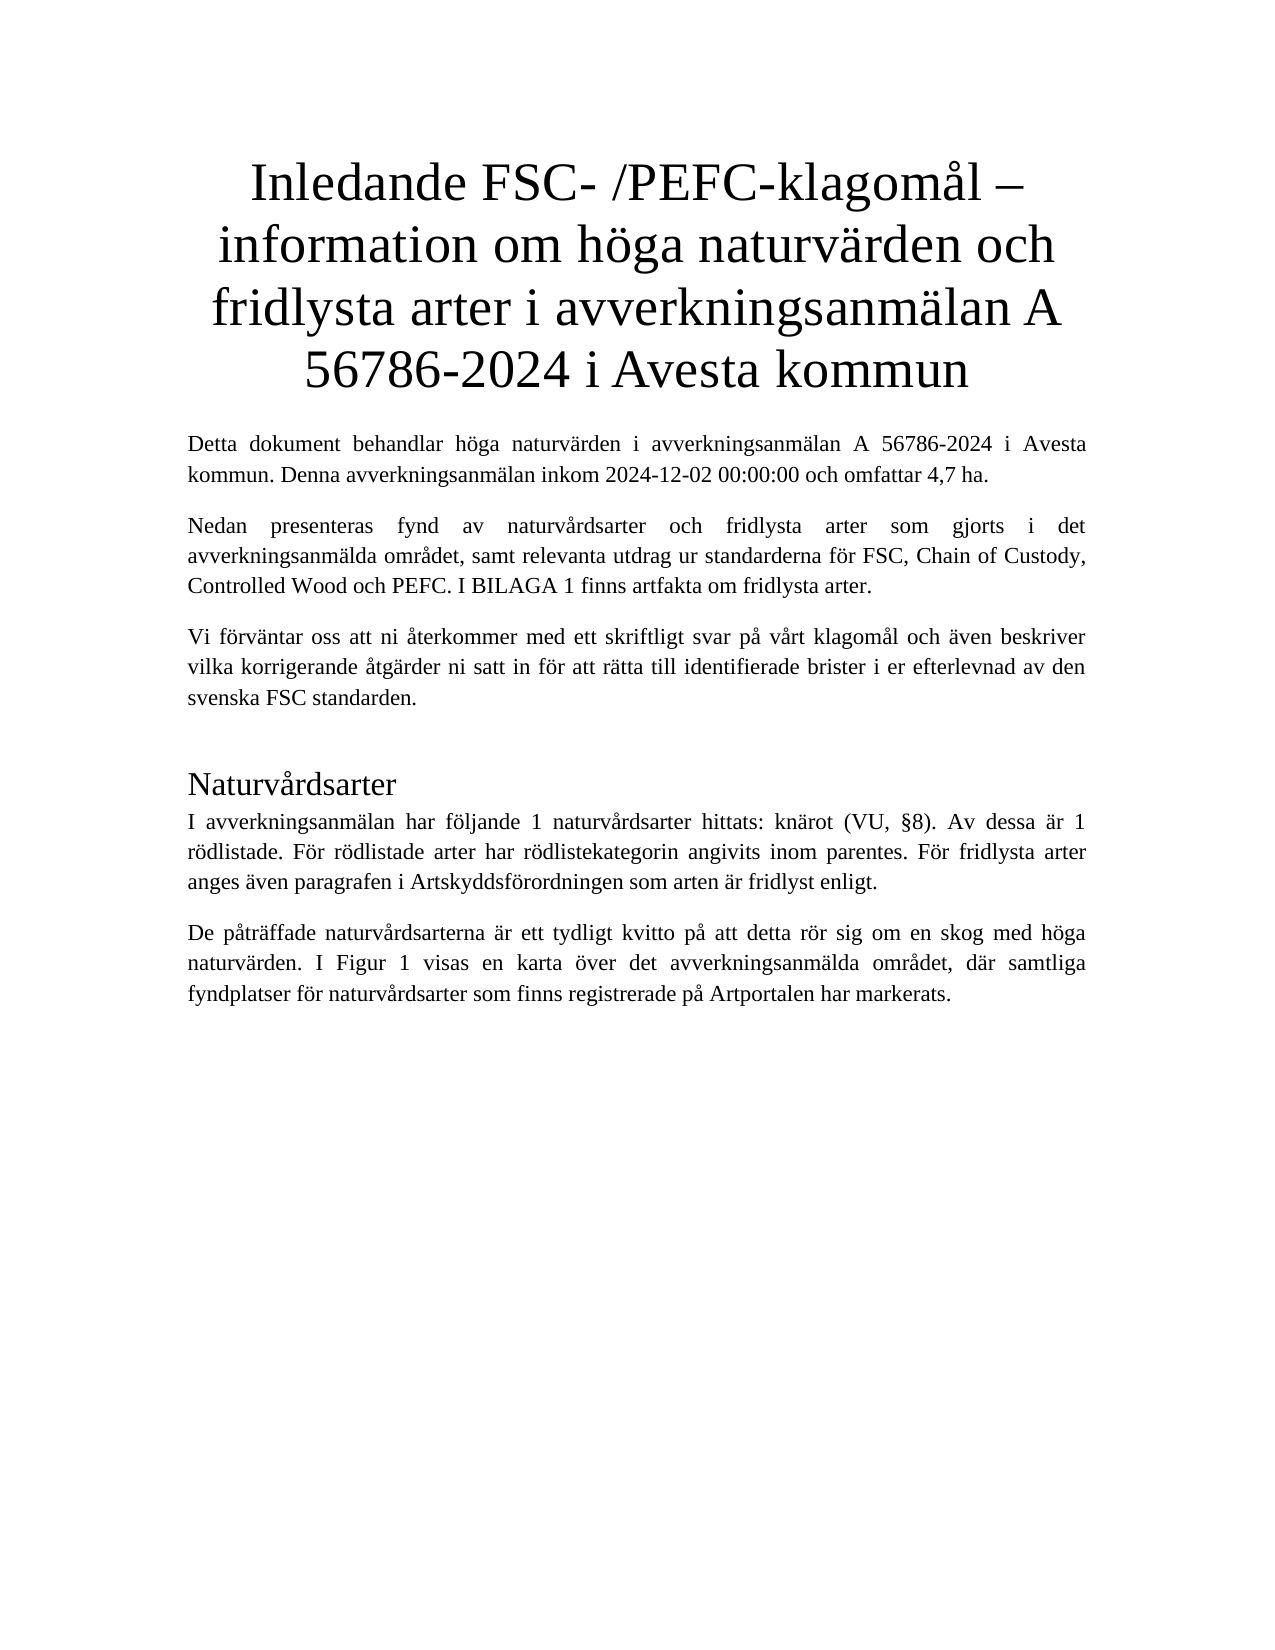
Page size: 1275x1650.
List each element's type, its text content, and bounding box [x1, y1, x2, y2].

title Inledande FSC- /PEFC-klagomål – information om höga naturvärden och fridlysta arter i avverkningsanmälan A 56786-2024 i Avesta kommun [187, 150, 1087, 399]
text Nedan presenteras fynd av naturvårdsarter och fridlysta arter som gjorts i det avverkningsanmälda området, samt relevanta utdrag ur standarderna för FSC, Chain of Custody, Controlled Wood och PEFC. I BILAGA 1 finns artfakta om fridlysta arter. [187, 512, 1087, 598]
text I avverkningsanmälan har följande 1 naturvårdsarter hittats: knärot (VU, §8). Av dessa är 1 rödlistade. För rödlistade arter har rödlistekategorin angivits inom parentes. För fridlysta arter anges även paragrafen i Artskyddsförordningen som arten är fridlyst enligt. [187, 808, 1087, 894]
text De påträffade naturvårdsarterna är ett tydligt kvitto på att detta rör sig om en skog med höga naturvärden. I Figur 1 visas en karta över det avverkningsanmälda området, där samtliga fyndplatser för naturvårdsarter som finns registrerade på Artportalen har markerats. [187, 919, 1087, 1006]
text Detta dokument behandlar höga naturvärden i avverkningsanmälan A 56786-2024 i Avesta kommun. Denna avverkningsanmälan inkom 2024-12-02 00:00:00 och omfattar 4,7 ha. [187, 430, 1087, 487]
subtitle Naturvårdsarter [187, 764, 1087, 802]
text Vi förväntar oss att ni återkommer med ett skriftligt svar på vårt klagomål och även beskriver vilka korrigerande åtgärder ni satt in för att rätta till identifierade brister i er efterlevnad av den svenska FSC standarden. [187, 623, 1087, 710]
